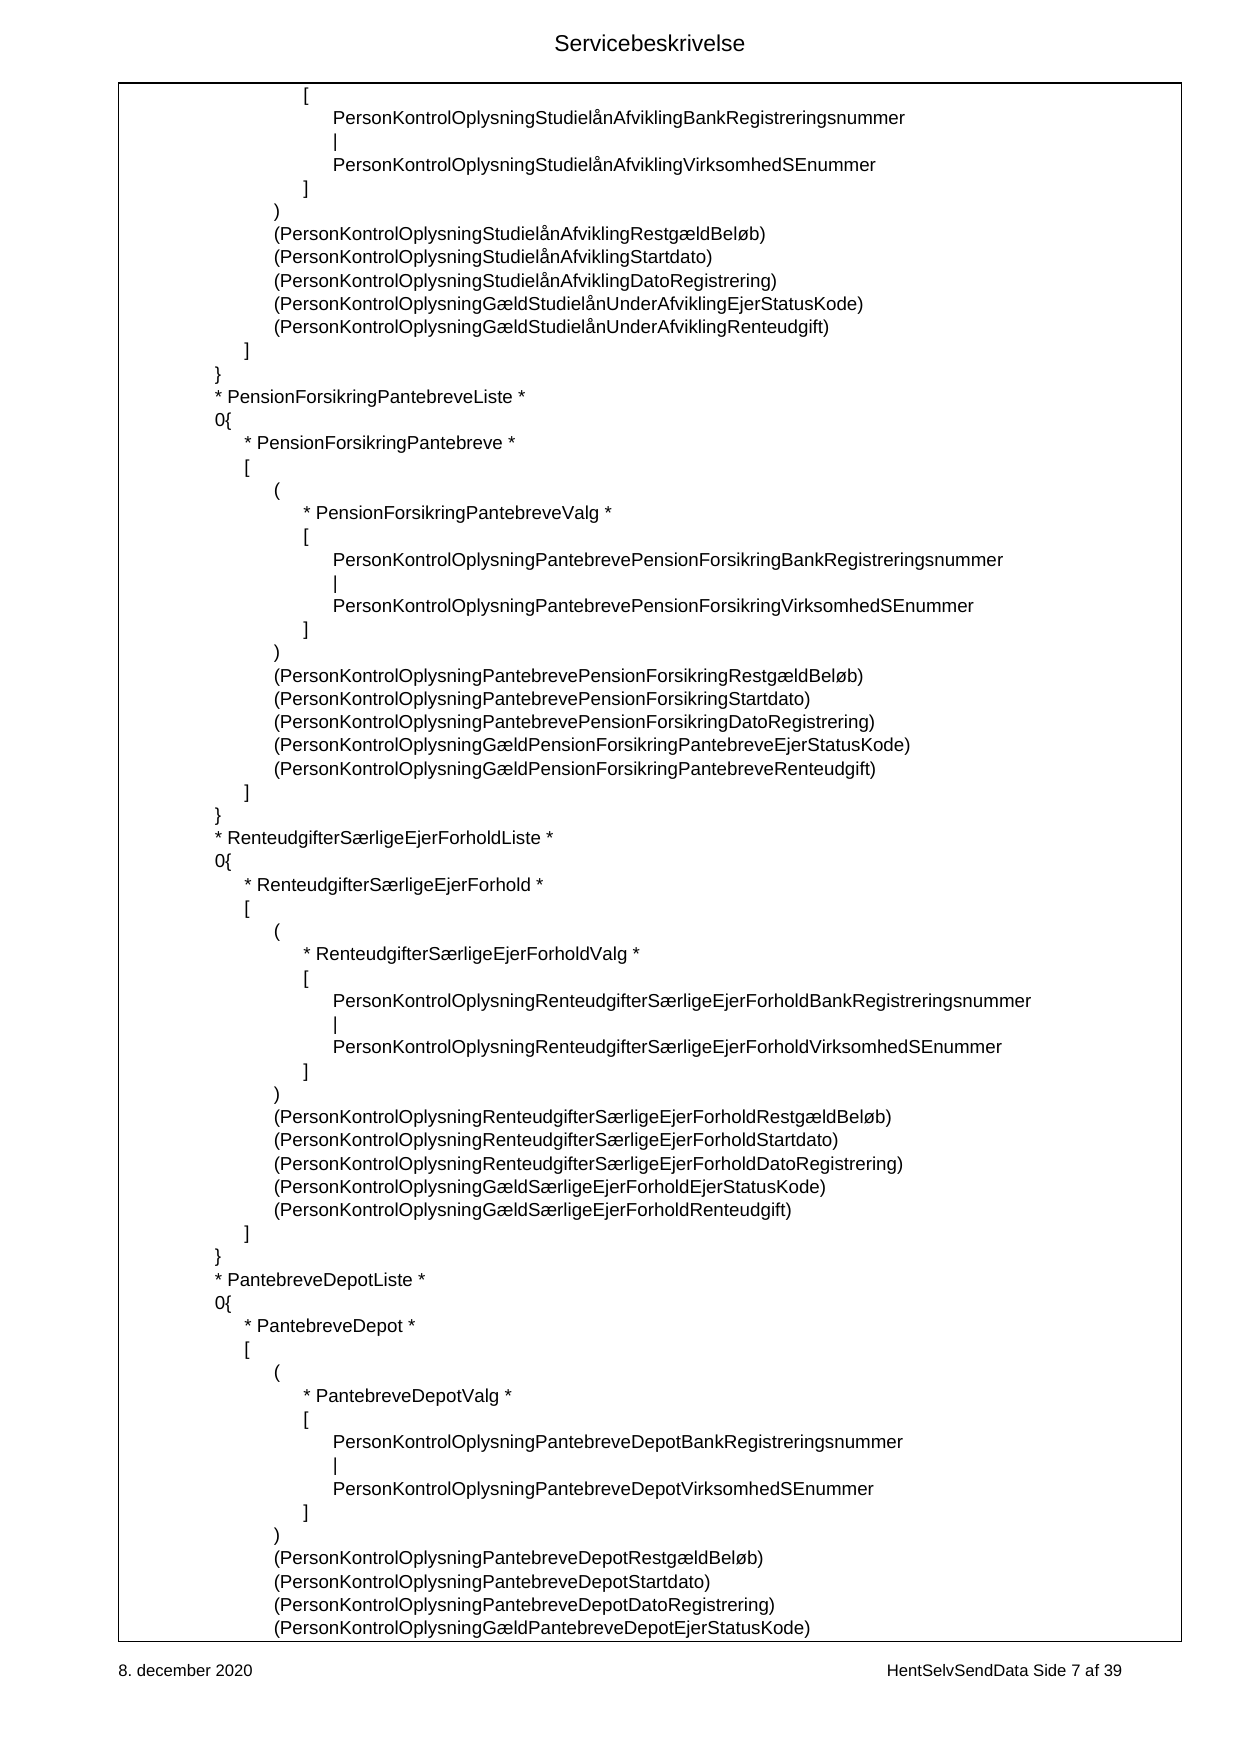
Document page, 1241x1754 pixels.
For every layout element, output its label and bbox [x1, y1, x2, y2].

table_cell [119, 84, 1181, 1641]
